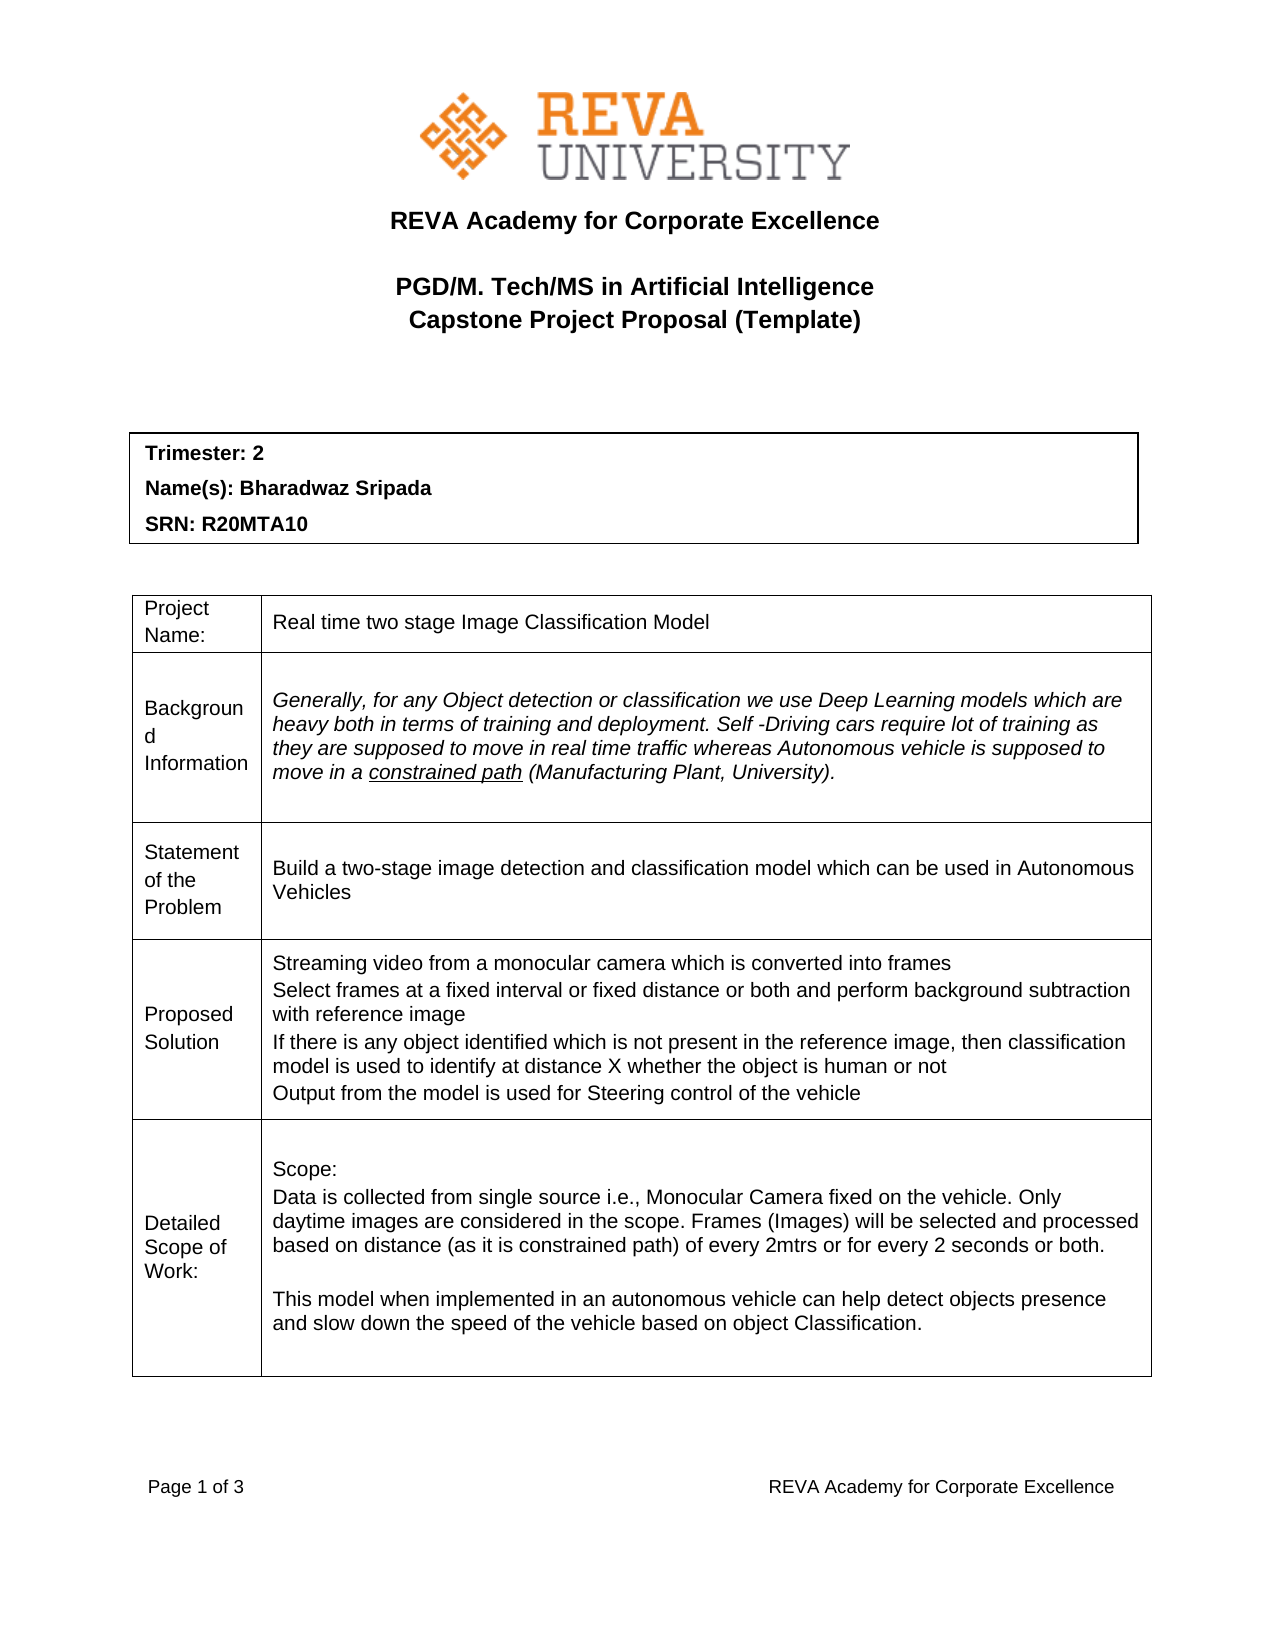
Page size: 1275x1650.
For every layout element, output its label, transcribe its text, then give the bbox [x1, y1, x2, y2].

table_header Project Name: [133, 596, 261, 652]
table_cell Background Information [133, 653, 261, 822]
table_cell Streaming video from a monocular camera which is converted into frames Select frames at a fixed interval or fixed distance or both and perform background subtraction with reference image If there is any object identified which is not present in the reference image, then classification model is used to identify at distance X whether the object is human or not Output from the model is used for Steering control of the vehicle [262, 940, 1151, 1119]
table_header Real time two stage Image Classification Model [262, 596, 1151, 652]
table_cell Generally, for any Object detection or classification we use Deep Learning models which are heavy both in terms of training and deployment. Self -Driving cars require lot of training as they are supposed to move in real time traffic whereas Autonomous vehicle is supposed to move in a constrained path (Manufacturing Plant, University). [262, 653, 1151, 822]
table_cell Statement of the Problem [133, 823, 261, 939]
table_cell Build a two-stage image detection and classification model which can be used in Autonomous Vehicles [262, 823, 1151, 939]
table_cell Proposed Solution [133, 940, 261, 1119]
table_cell Detailed Scope of Work: [133, 1120, 261, 1376]
picture [419, 92, 850, 180]
